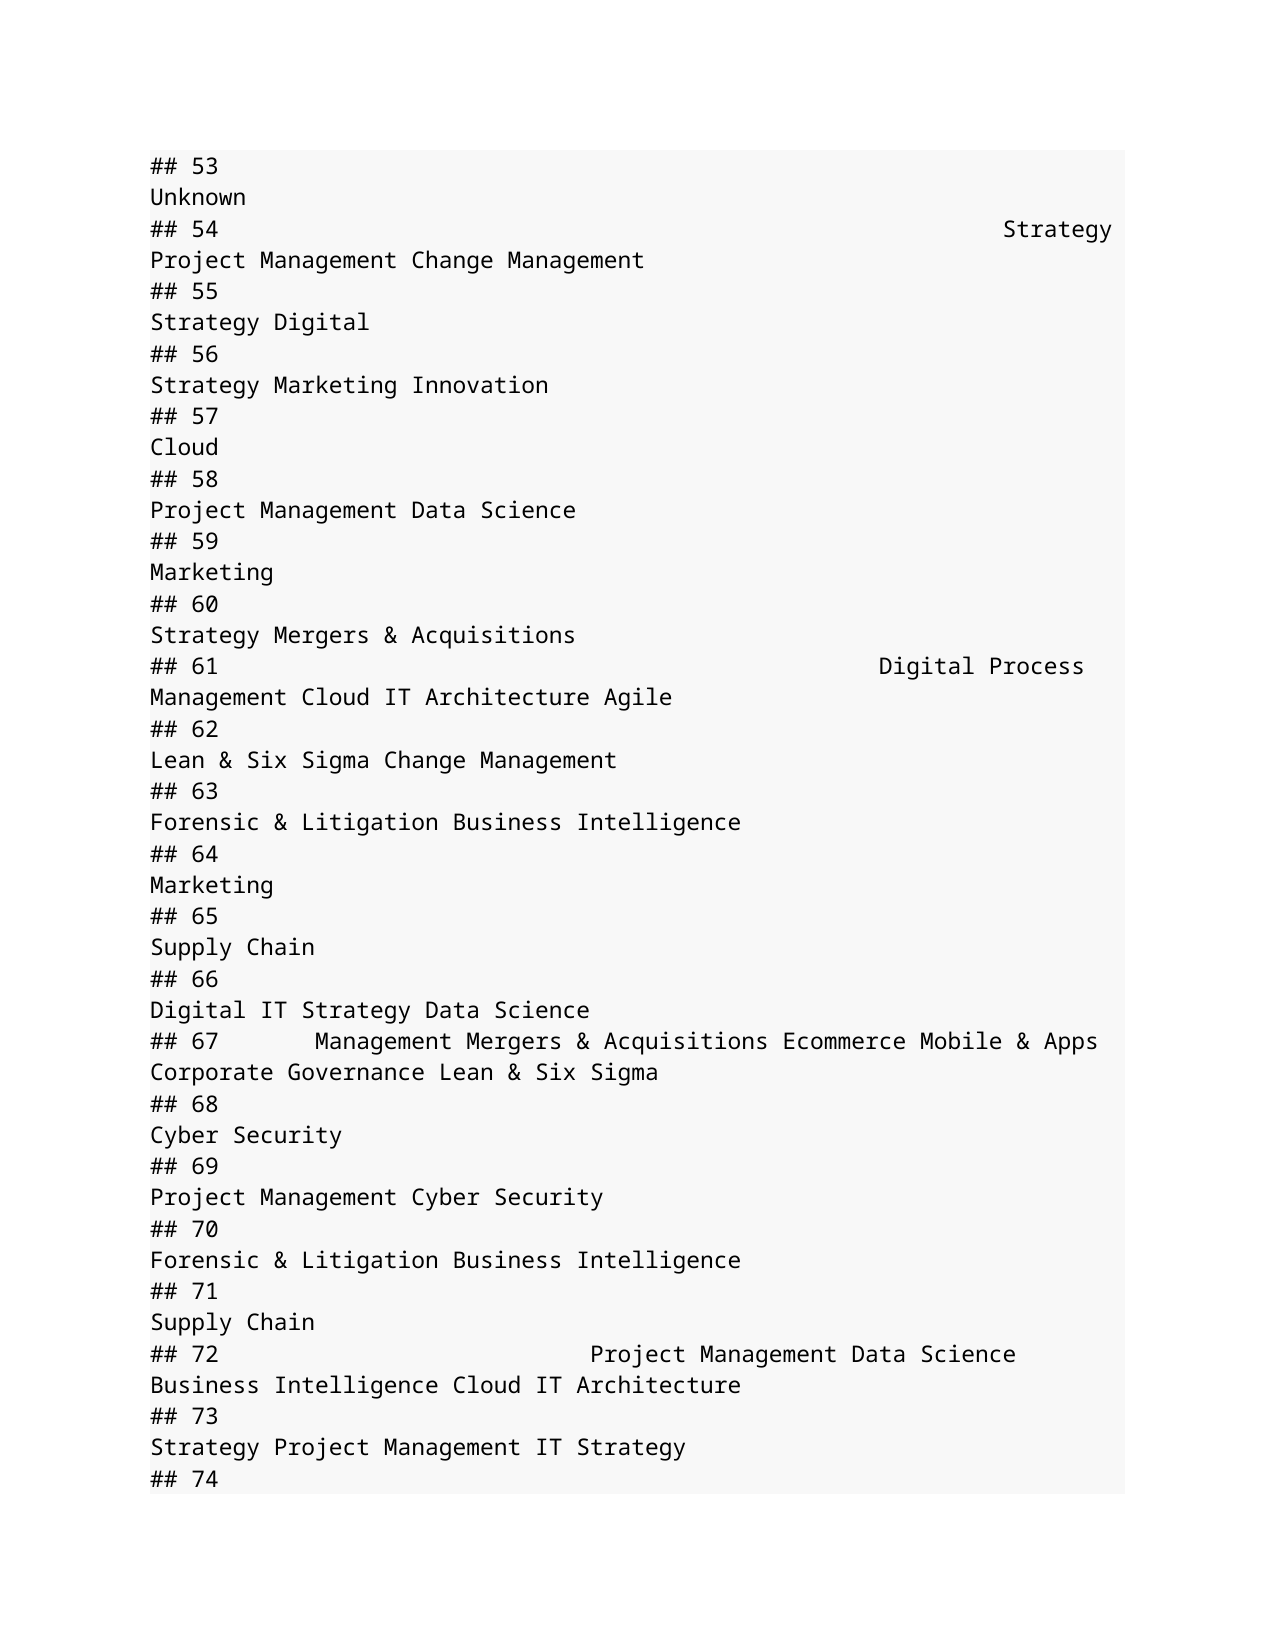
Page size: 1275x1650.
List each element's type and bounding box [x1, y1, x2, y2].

text [150, 150, 1125, 1494]
